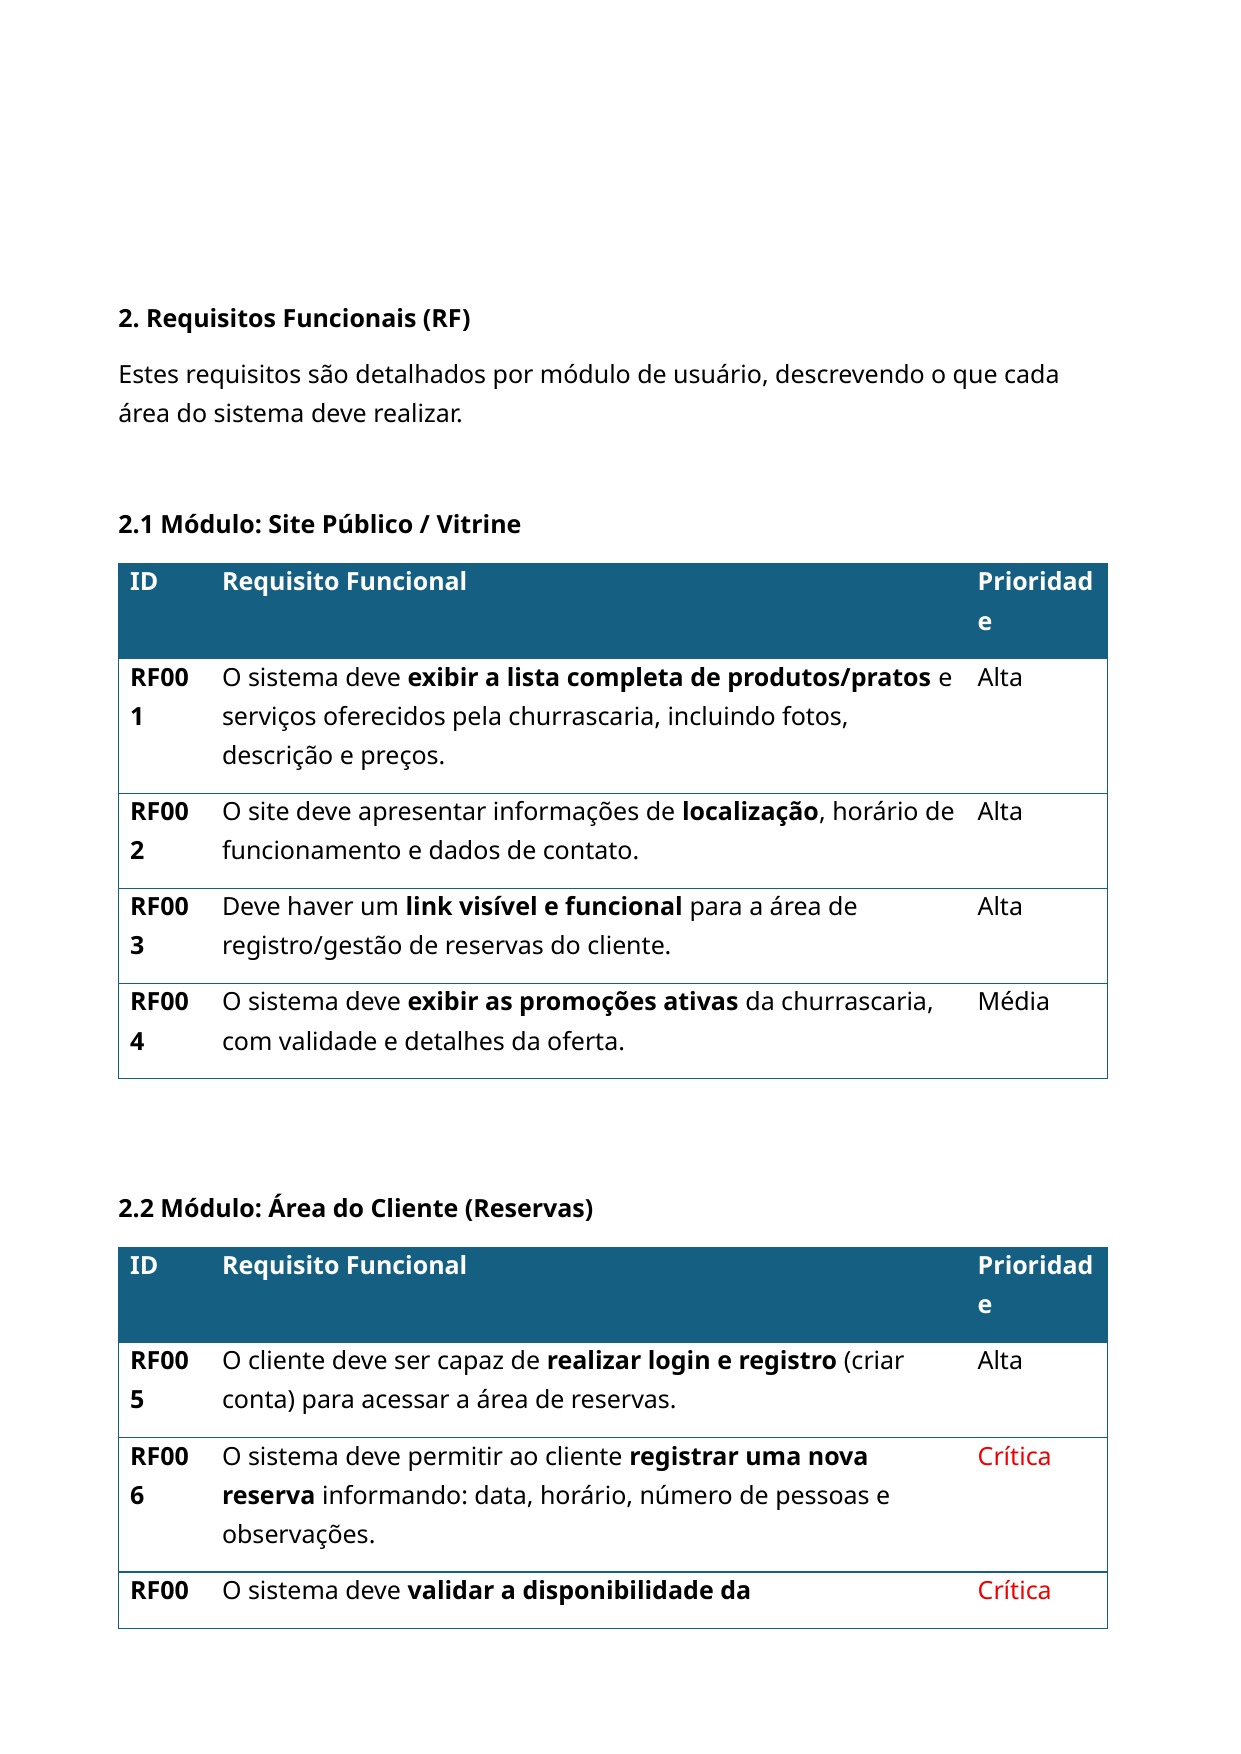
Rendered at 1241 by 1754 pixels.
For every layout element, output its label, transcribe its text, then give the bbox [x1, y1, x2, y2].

table_cell O cliente deve ser capaz de realizar login e registro (criar conta) para acessar a área de reservas. [211, 1343, 966, 1437]
table_header ID [119, 564, 211, 658]
table_cell RF004 [119, 984, 211, 1078]
table_cell O sistema deve exibir as promoções ativas da churrascaria, com validade e detalhes da oferta. [211, 984, 966, 1078]
table_cell RF001 [119, 659, 211, 792]
text Estes requisitos são detalhados por módulo de usuário, descrevendo o que cada área do sistema deve realizar. [118, 356, 1107, 429]
table_header Prioridade [966, 564, 1107, 658]
text 2. Requisitos Funcionais (RF) [118, 300, 1107, 334]
table_cell O sistema deve permitir ao cliente registrar uma nova reserva informando: data, horário, número de pessoas e observações. [211, 1438, 966, 1571]
table_cell RF002 [119, 794, 211, 888]
table_cell Alta [966, 1343, 1107, 1437]
table_cell Crítica [966, 1438, 1107, 1571]
table_cell Alta [966, 659, 1107, 792]
table_header Prioridade [966, 1248, 1107, 1342]
table_header ID [119, 1248, 211, 1342]
table_cell Alta [966, 794, 1107, 888]
text 2.1 Módulo: Site Público / Vitrine [118, 507, 1107, 541]
table_cell RF006 [119, 1438, 211, 1571]
table_cell Deve haver um link visível e funcional para a área de registro/gestão de reservas do cliente. [211, 889, 966, 983]
table_header Requisito Funcional [211, 564, 966, 658]
table_cell RF005 [119, 1343, 211, 1437]
table_cell O sistema deve exibir a lista completa de produtos/pratos e serviços oferecidos pela churrascaria, incluindo fotos, descrição e preços. [211, 659, 966, 792]
table_cell Média [966, 984, 1107, 1078]
table_cell Crítica [966, 1573, 1107, 1627]
table_cell RF003 [119, 889, 211, 983]
text 2.2 Módulo: Área do Cliente (Reservas) [118, 1191, 1107, 1225]
table_cell Alta [966, 889, 1107, 983]
table_cell RF007 [119, 1573, 211, 1627]
table_cell O site deve apresentar informações de localização, horário de funcionamento e dados de contato. [211, 794, 966, 888]
table_header Requisito Funcional [211, 1248, 966, 1342]
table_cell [211, 1573, 966, 1627]
